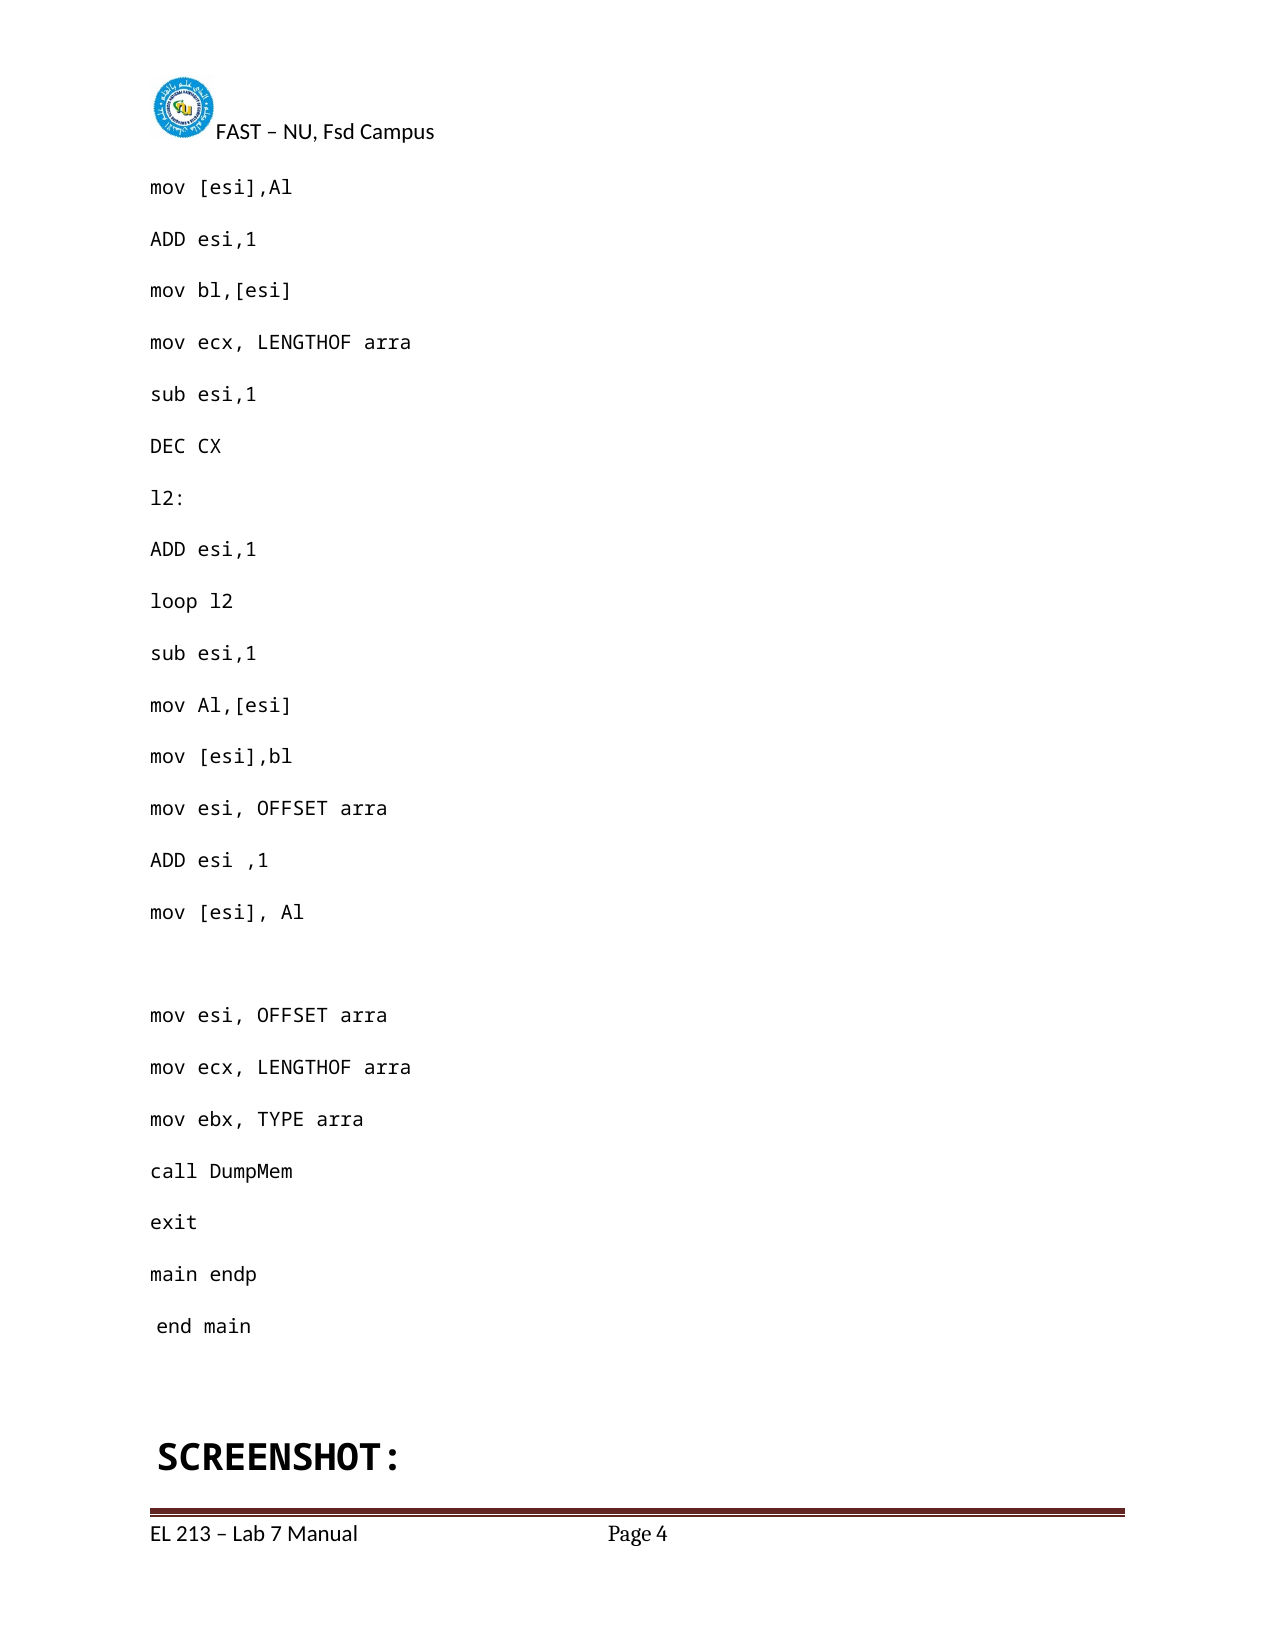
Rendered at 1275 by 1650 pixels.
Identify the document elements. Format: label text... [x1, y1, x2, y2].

text ADD esi,1 [150, 536, 1125, 563]
text mov ecx, LENGTHOF arra [150, 1053, 1125, 1080]
picture [150, 75, 216, 140]
text main endp [150, 1260, 1125, 1287]
text mov [esi],bl [150, 743, 1125, 770]
text mov [esi], Al [150, 898, 1125, 925]
text sub esi,1 [150, 380, 1125, 407]
text exit [150, 1209, 1125, 1236]
text mov esi, OFFSET arra [150, 794, 1125, 821]
text loop l2 [150, 587, 1125, 614]
text l2: [150, 484, 1125, 511]
text end main [156, 1312, 1052, 1339]
text mov [esi],Al [150, 173, 1125, 200]
text mov Al,[esi] [150, 691, 1125, 718]
text mov esi, OFFSET arra [150, 1002, 1125, 1028]
text ADD esi ,1 [150, 846, 1125, 873]
text mov ebx, TYPE arra [150, 1105, 1125, 1132]
text sub esi,1 [150, 639, 1125, 666]
text ADD esi,1 [150, 225, 1125, 252]
text mov ecx, LENGTHOF arra [150, 328, 1125, 356]
text call DumpMem [150, 1157, 1125, 1184]
text DEC CX [150, 432, 1125, 459]
text mov bl,[esi] [150, 277, 1125, 304]
text SCREENSHOT: [156, 1430, 1052, 1481]
